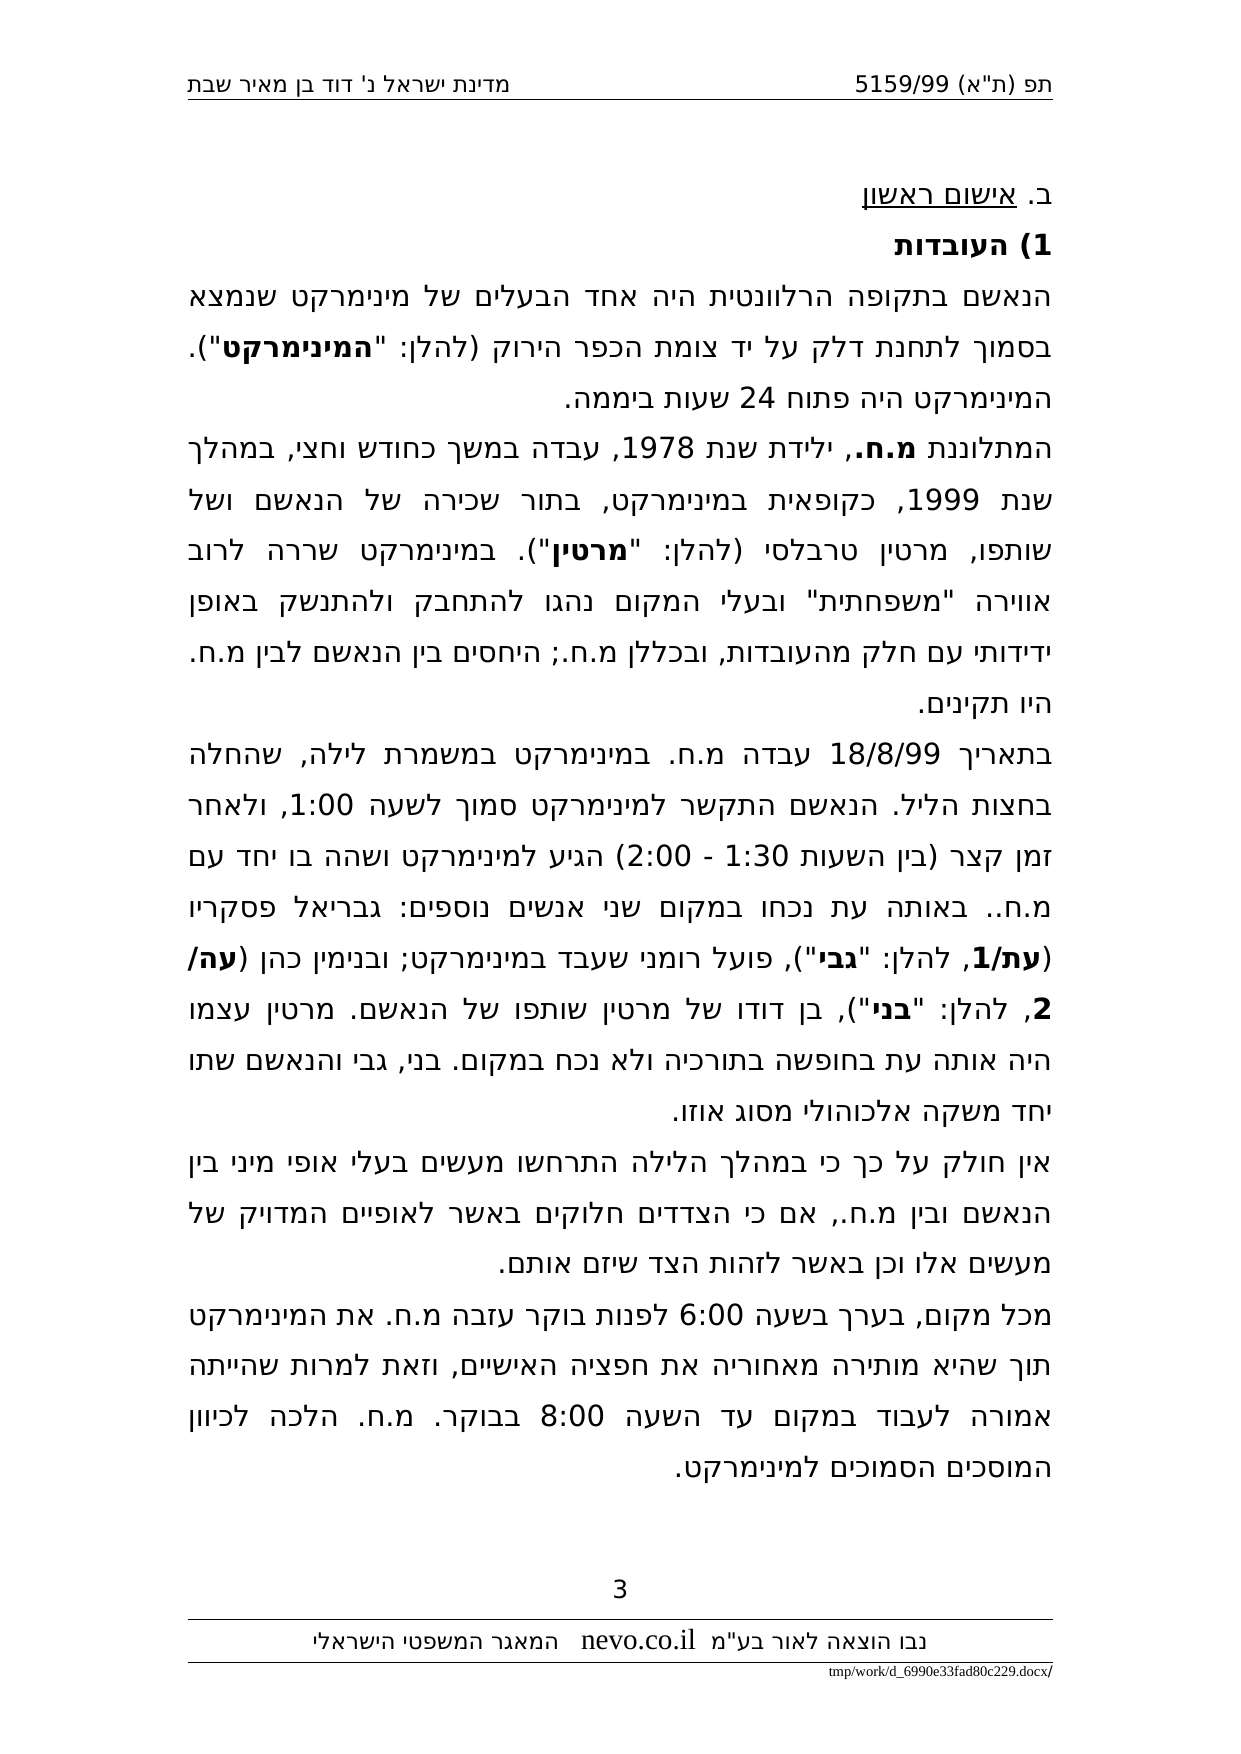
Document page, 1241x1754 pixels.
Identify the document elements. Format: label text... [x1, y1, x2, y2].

text מכל מקום, בערך בשעה 6:00 לפנות בוקר עזבה מ.ח. את המינימרקט תוך שהיא מותירה מאחוריה את חפציה האישיים, וזאת למרות שהייתה אמורה לעבוד במקום עד השעה 8:00 בבוקר. מ.ח. הלכה לכיוון המוסכים הסמוכים למינימרקט. [187, 1298, 1053, 1484]
text 1) העובדות [187, 228, 1053, 262]
text ב. אישום ראשון [187, 177, 1053, 211]
text המתלוננת מ.ח., ילידת שנת 1978, עבדה במשך כחודש וחצי, במהלך שנת 1999, כקופאית במינימרקט, בתור שכירה של הנאשם ושל שותפו, מרטין טרבלסי (להלן: "מרטין"). במינימרקט שררה לרוב אווירה "משפחתית" ובעלי המקום נהגו להתחבק ולהתנשק באופן ידידותי עם חלק מהעובדות, ובכללן מ.ח.; היחסים בין הנאשם לבין מ.ח. היו תקינים. [187, 432, 1053, 721]
text הנאשם בתקופה הרלוונטית היה אחד הבעלים של מינימרקט שנמצא בסמוך לתחנת דלק על יד צומת הכפר הירוק (להלן: "המינימרקט"). המינימרקט היה פתוח 24 שעות ביממה. [187, 279, 1053, 415]
text אין חולק על כך כי במהלך הלילה התרחשו מעשים בעלי אופי מיני בין הנאשם ובין מ.ח., אם כי הצדדים חלוקים באשר לאופיים המדויק של מעשים אלו וכן באשר לזהות הצד שיזם אותם. [187, 1145, 1053, 1281]
text בתאריך 18/8/99 עבדה מ.ח. במינימרקט במשמרת לילה, שהחלה בחצות הליל. הנאשם התקשר למינימרקט סמוך לשעה 1:00, ולאחר זמן קצר (בין השעות 1:30 - 2:00) הגיע למינימרקט ושהה בו יחד עם מ.ח.. באותה עת נכחו במקום שני אנשים נוספים: גבריאל פסקריו (עת/1, להלן: "גבי"), פועל רומני שעבד במינימרקט; ובנימין כהן (עה/2, להלן: "בני"), בן דודו של מרטין שותפו של הנאשם. מרטין עצמו היה אותה עת בחופשה בתורכיה ולא נכח במקום. בני, גבי והנאשם שתו יחד משקה אלכוהולי מסוג אוזו. [187, 737, 1053, 1128]
